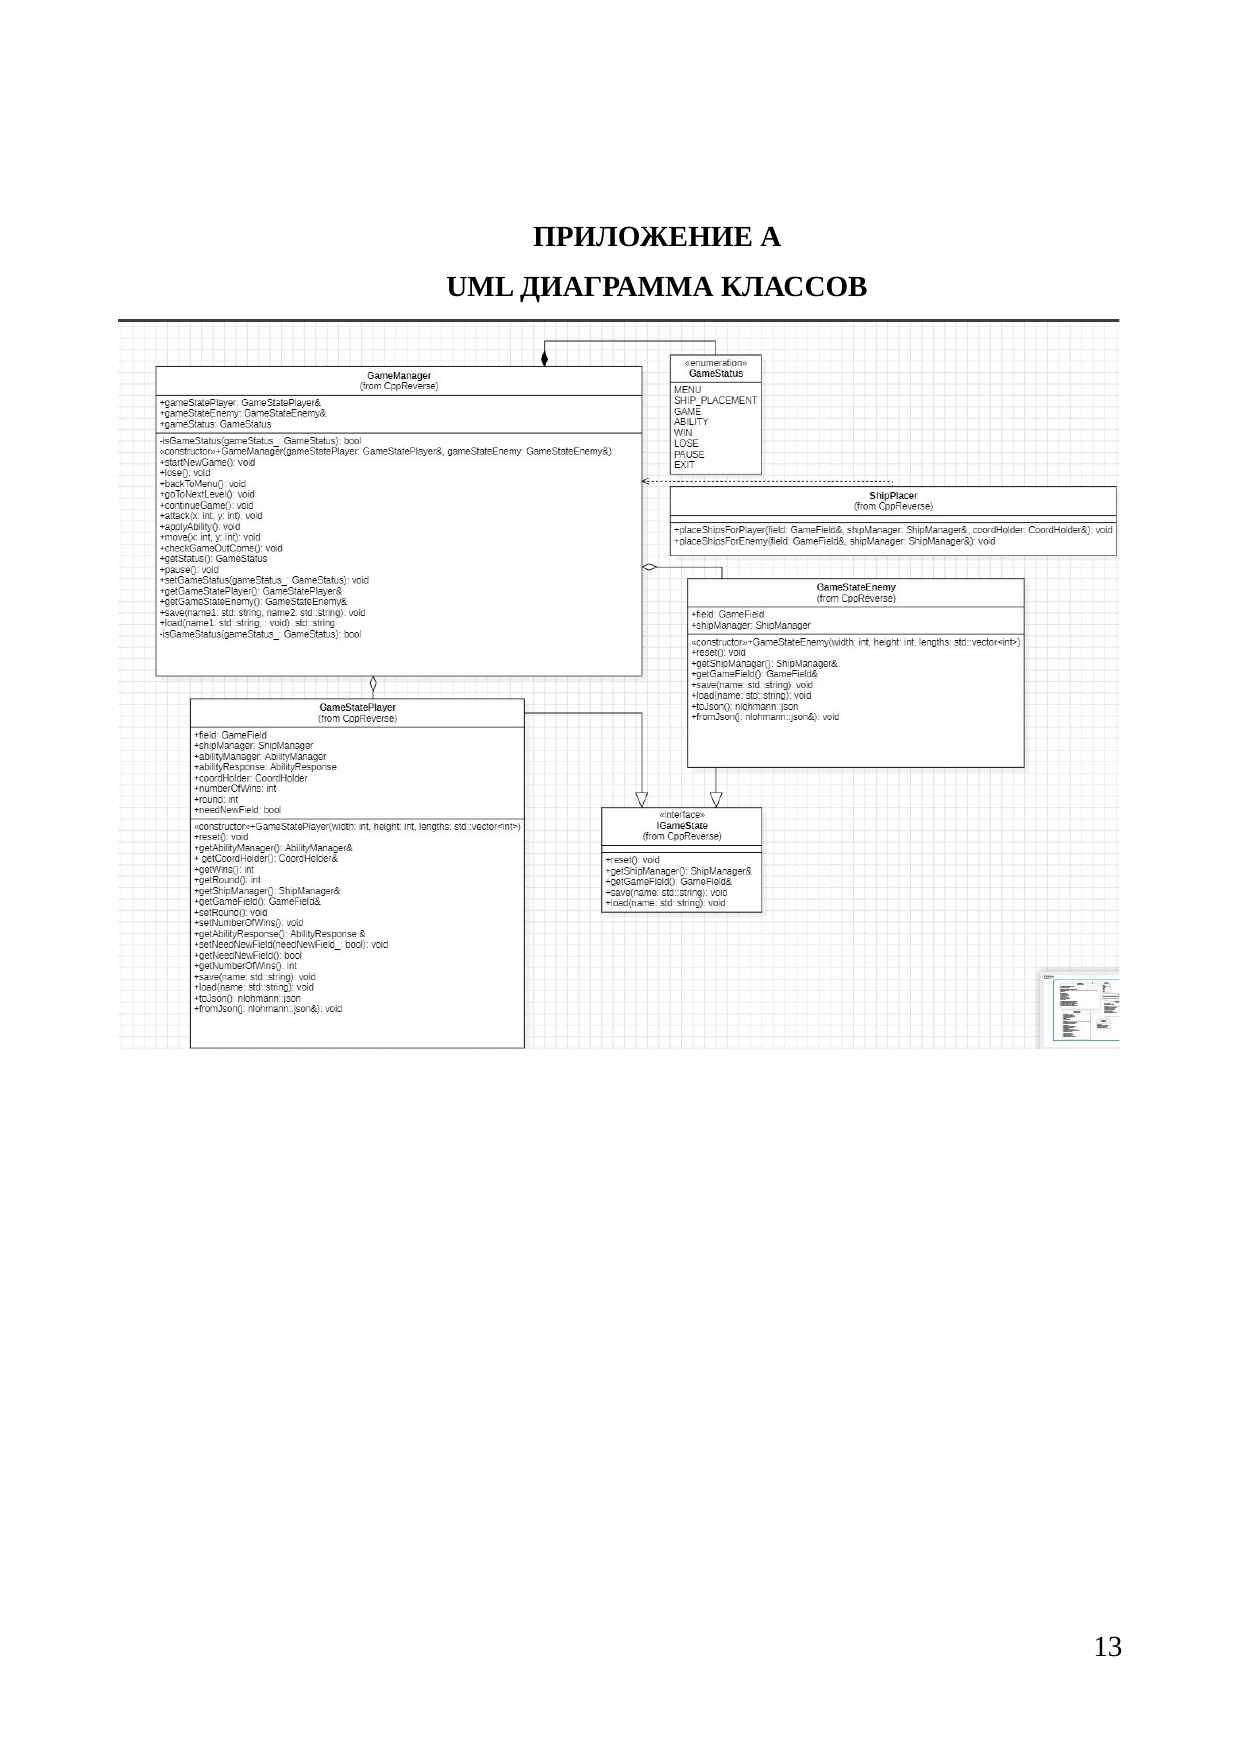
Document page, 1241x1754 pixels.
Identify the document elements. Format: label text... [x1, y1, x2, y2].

subtitle ПРИЛОЖЕНИЕ А [118, 219, 1122, 252]
subtitle UML ДИАГРАММА КЛАССОВ [118, 269, 1122, 303]
picture [118, 319, 1120, 1049]
